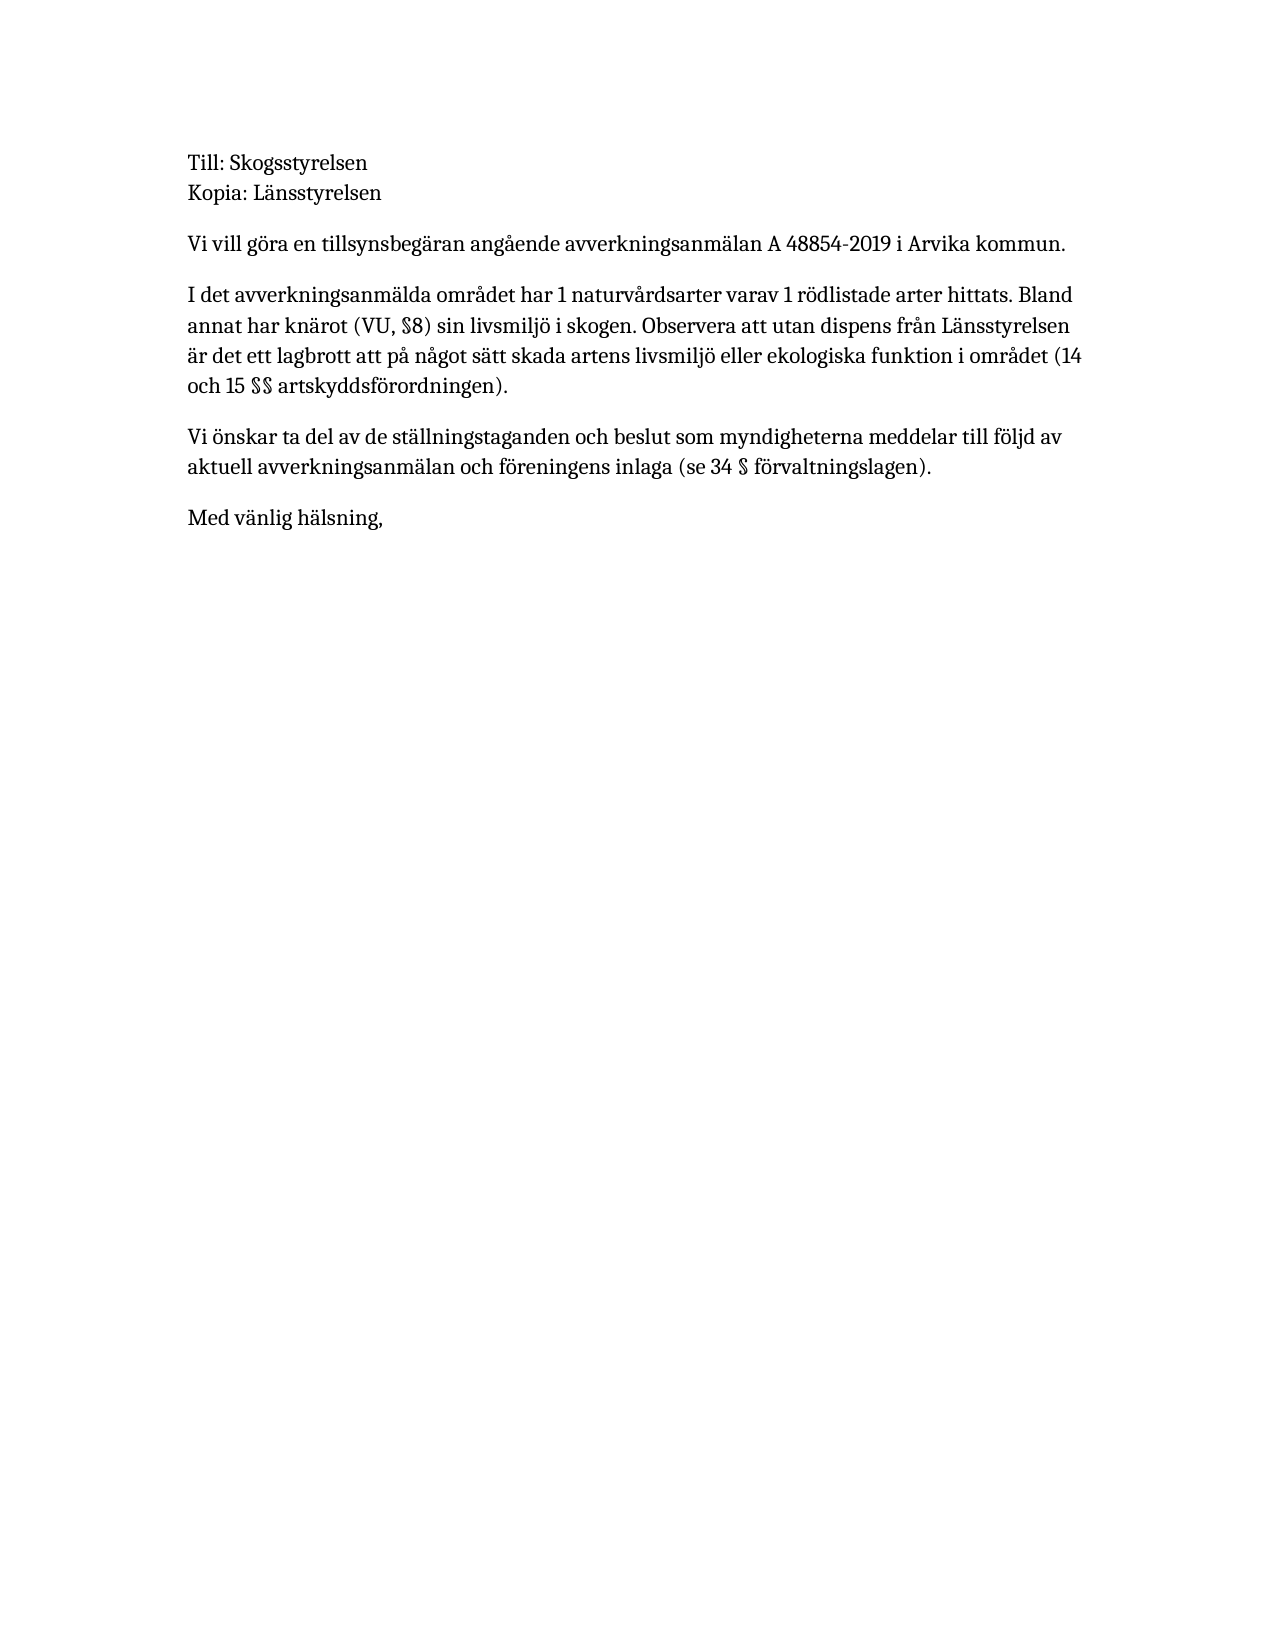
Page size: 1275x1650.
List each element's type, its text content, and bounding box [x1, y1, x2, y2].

text Med vänlig hälsning, [187, 505, 1087, 562]
text Till: Skogsstyrelsen Kopia: Länsstyrelsen [187, 150, 1087, 207]
text Vi vill göra en tillsynsbegäran angående avverkningsanmälan A 48854-2019 i Arvika kommun. [187, 231, 1087, 258]
text I det avverkningsanmälda området har 1 naturvårdsarter varav 1 rödlistade arter hittats. Bland annat har knärot (VU, §8) sin livsmiljö i skogen. Observera att utan dispens från Länsstyrelsen är det ett lagbrott att på något sätt skada artens livsmiljö eller ekologiska funktion i området (14 och 15 §§ artskyddsförordningen). [187, 282, 1087, 399]
text Vi önskar ta del av de ställningstaganden och beslut som myndigheterna meddelar till följd av aktuell avverkningsanmälan och föreningens inlaga (se 34 § förvaltningslagen). [187, 424, 1087, 481]
